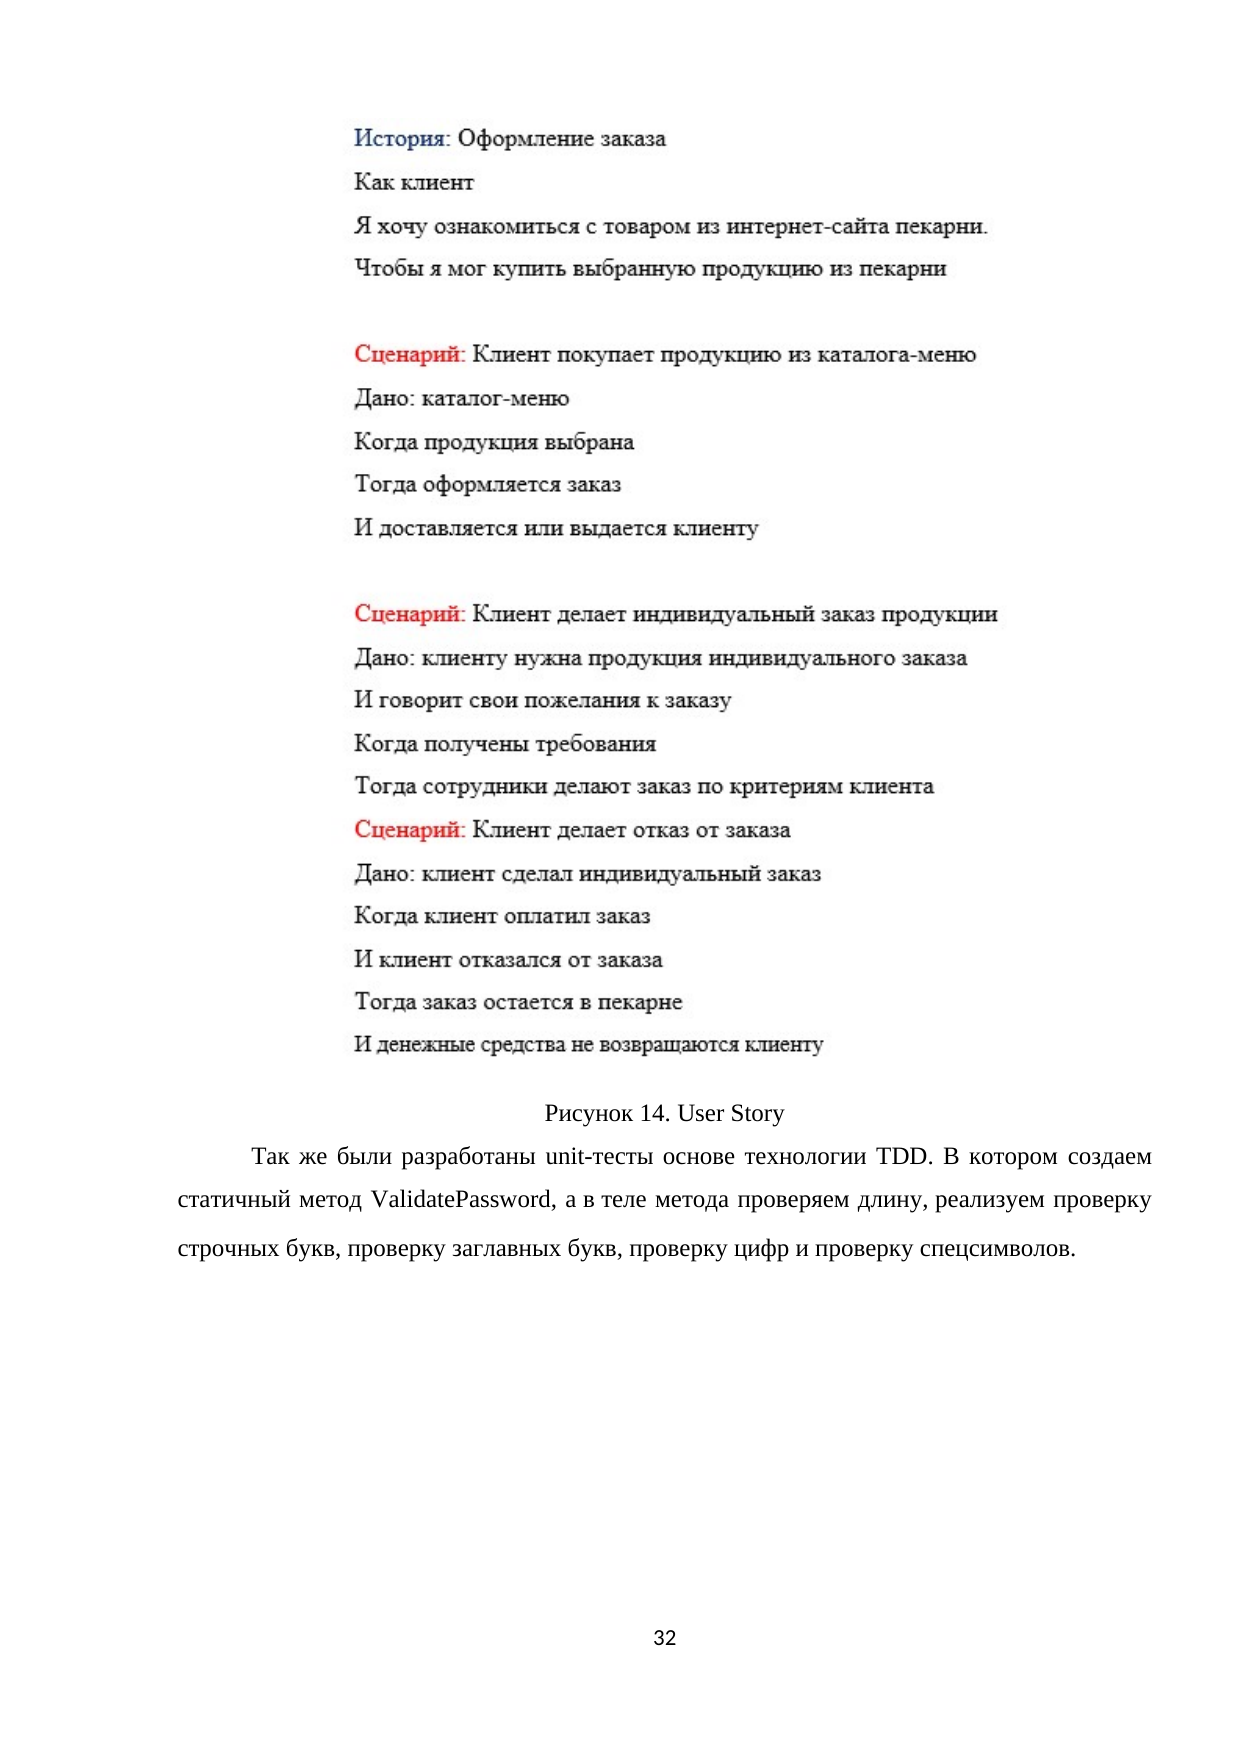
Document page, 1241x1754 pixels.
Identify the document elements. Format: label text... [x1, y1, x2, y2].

picture [331, 118, 1071, 1072]
text Рисунок 14. User Story [177, 1098, 1152, 1127]
text Так же были разработаны unit-тесты основе технологии TDD. В котором создаем статичный метод ValidatePassword, а в теле метода проверяем длину, реализуем проверку строчных букв, проверку заглавных букв, проверку цифр и проверку спецсимволов. [177, 1141, 1152, 1263]
